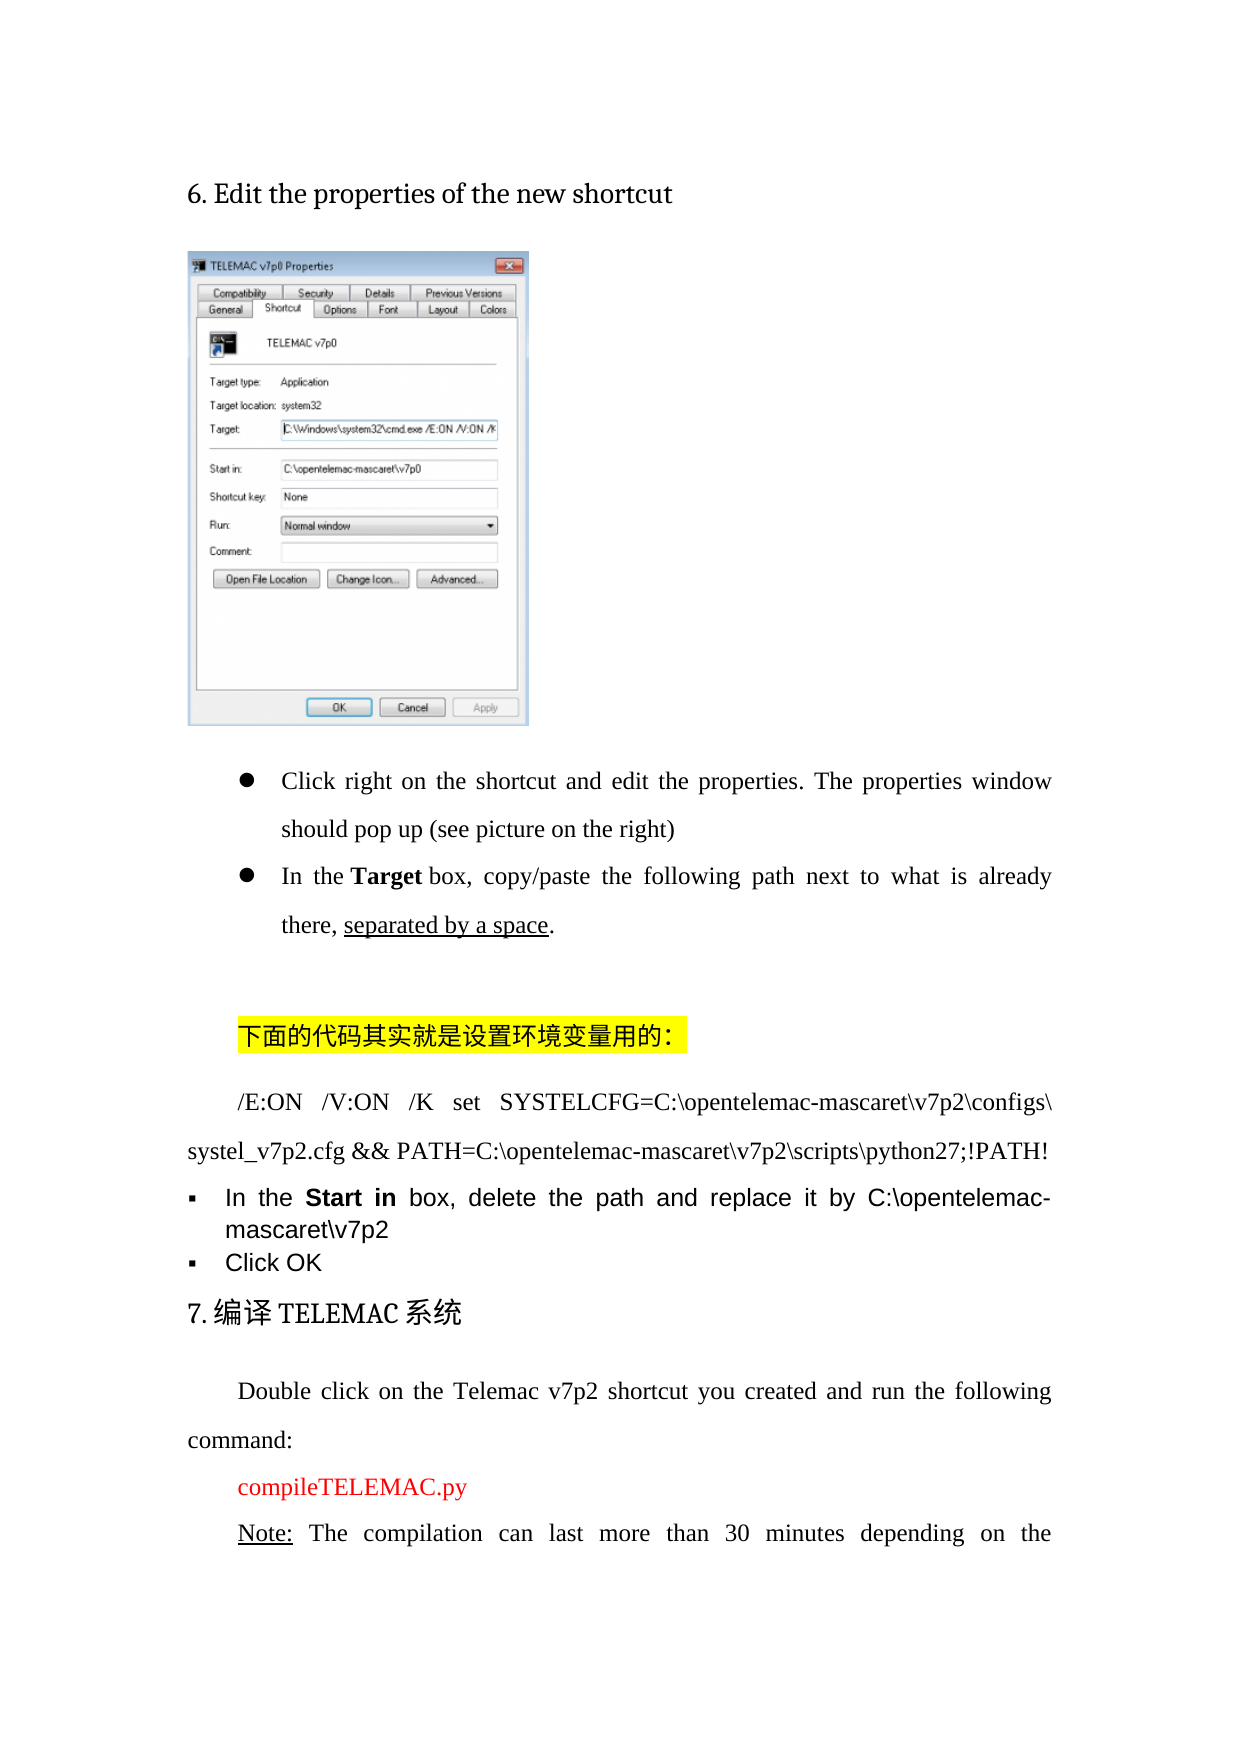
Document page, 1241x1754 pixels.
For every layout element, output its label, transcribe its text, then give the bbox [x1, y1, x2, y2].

subtitle 7. 编译TELEMAC系统 [187, 1278, 1053, 1343]
text compileTELEMAC.py [187, 1470, 1053, 1502]
list Click right on the shortcut and edit the properties. The properties window should pop up (see picture on the right) [237, 764, 1053, 845]
text /E:ON /V:ON /K set SYSTELCFG=C:\opentelemac-mascaret\v7p2\configs\systel_v7p2.cfg && PATH=C:\opentelemac-mascaret\v7p2\scripts\python27;!PATH! [187, 1085, 1053, 1166]
subtitle 6. Edit the properties of the new shortcut [187, 162, 1053, 227]
text 下面的代码其实就是设置环境变量用的： [187, 1002, 1053, 1067]
text Double click on the Telemac v7p2 shortcut you created and run the following command: [187, 1374, 1053, 1455]
list Click OK [187, 1246, 1053, 1278]
list In the Target box, copy/paste the following path next to what is already there, separated by a space. [237, 859, 1053, 941]
list In the Start in box, delete the path and replace it by C:\opentelemac-mascaret\v7p2 [187, 1181, 1053, 1246]
picture [187, 251, 529, 726]
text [187, 1517, 1053, 1549]
